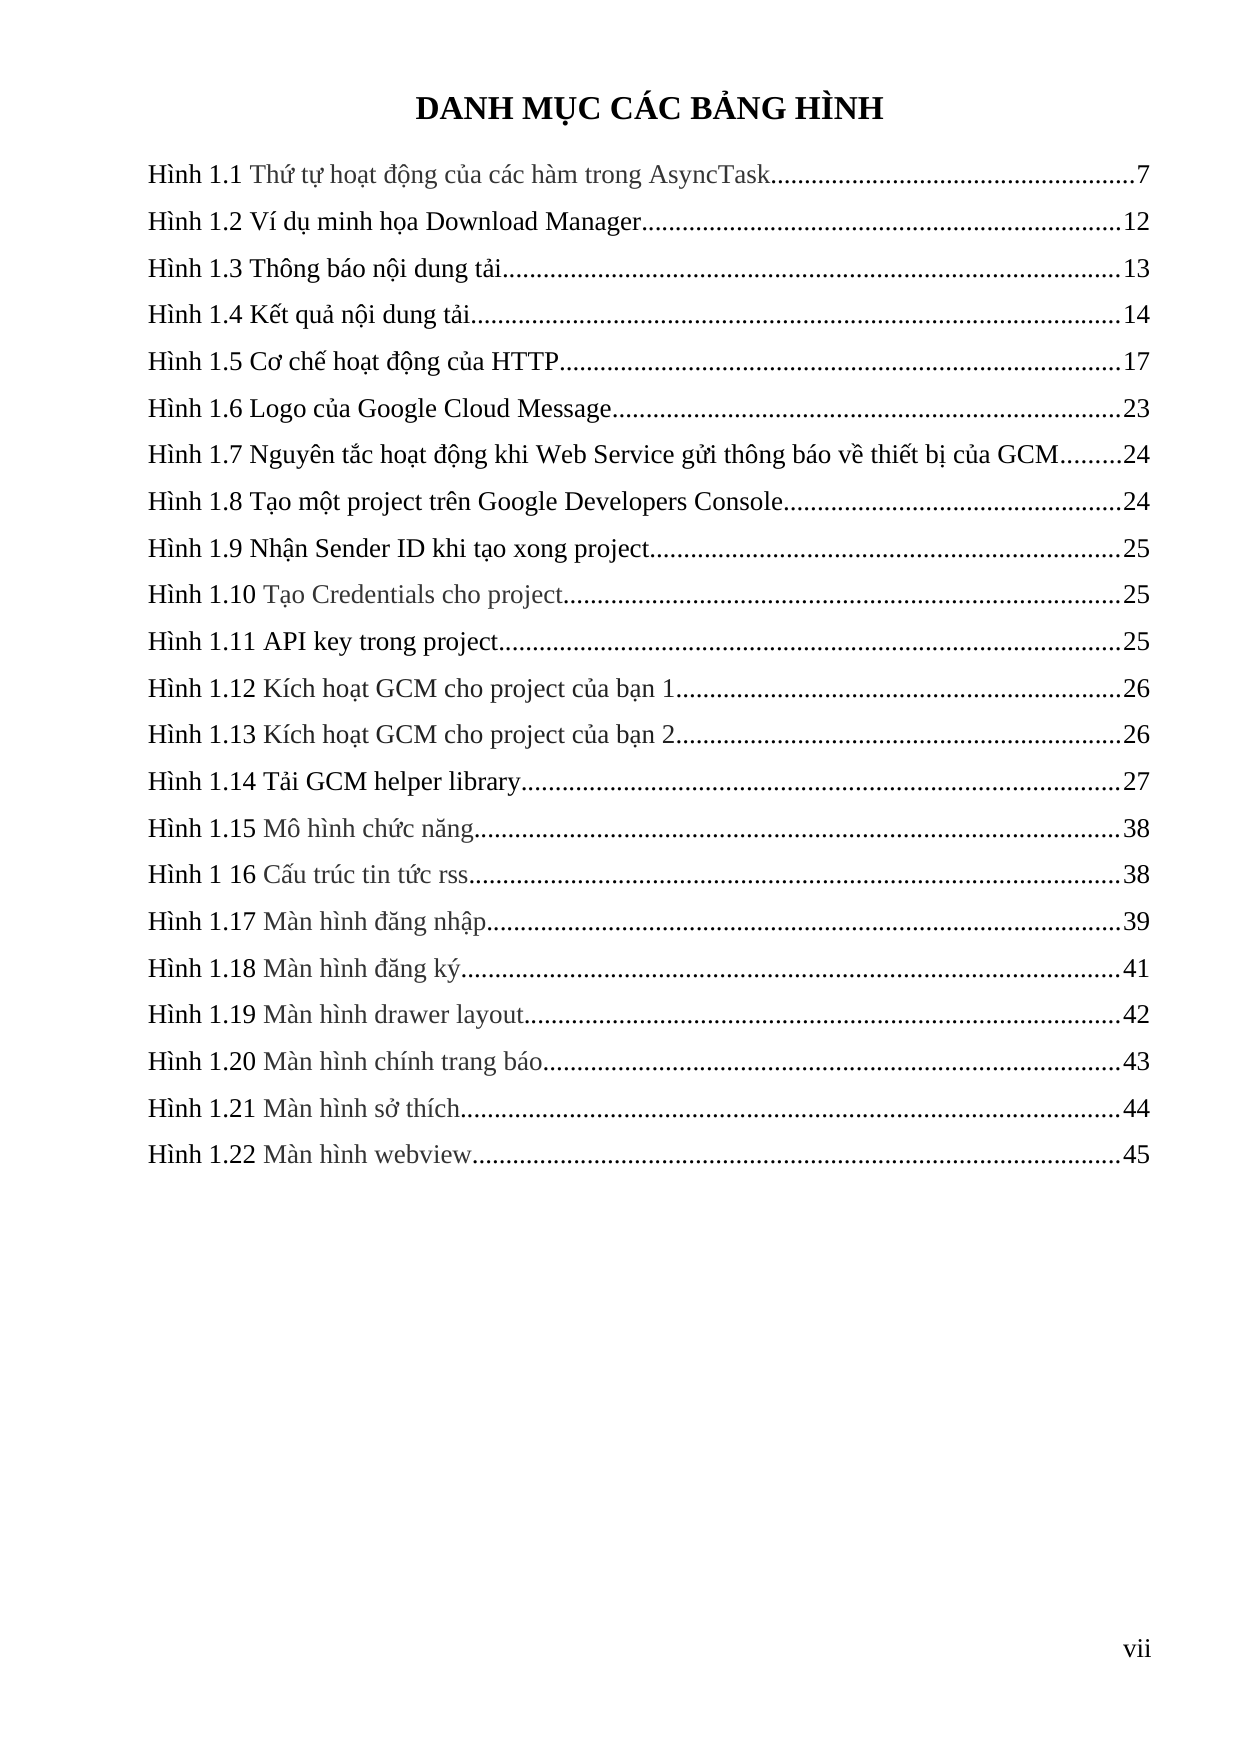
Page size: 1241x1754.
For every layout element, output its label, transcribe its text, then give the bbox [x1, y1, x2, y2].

text Hình 1.10 Tạo Credentials cho project 25 [148, 579, 1152, 610]
text Hình 1.14 Tải GCM helper library 27 [148, 765, 1152, 796]
text Hình 1.5 Cơ chế hoạt động của HTTP 17 [148, 345, 1152, 376]
text Hình 1.19 Màn hình drawer layout 42 [148, 999, 1152, 1030]
text Hình 1.15 Mô hình chức năng 38 [148, 812, 1152, 843]
text Hình 1.3 Thông báo nội dung tải 13 [148, 252, 1152, 283]
text Hình 1.9 Nhận Sender ID khi tạo xong project 25 [148, 532, 1152, 563]
text Hình 1.4 Kết quả nội dung tải 14 [148, 299, 1152, 330]
text Hình 1.2 Ví dụ minh họa Download Manager 12 [148, 205, 1152, 236]
text Hình 1.12 Kích hoạt GCM cho project của bạn 1 26 [148, 672, 1152, 703]
text Hình 1.1 Thứ tự hoạt động của các hàm trong AsyncTask 7 [148, 159, 1152, 190]
text Hình 1.13 Kích hoạt GCM cho project của bạn 2 26 [148, 719, 1152, 750]
text Hình 1.20 Màn hình chính trang báo 43 [148, 1045, 1152, 1076]
subtitle DANH MỤC CÁC BẢNG HÌNH [148, 89, 1152, 127]
text Hình 1 16 Cấu trúc tin tức rss 38 [148, 859, 1152, 890]
text Hình 1.21 Màn hình sở thích 44 [148, 1092, 1152, 1123]
text Hình 1.8 Tạo một project trên Google Developers Console 24 [148, 485, 1152, 516]
text Hình 1.11 API key trong project 25 [148, 625, 1152, 656]
text Hình 1.22 Màn hình webview 45 [148, 1139, 1152, 1170]
text Hình 1.6 Logo của Google Cloud Message 23 [148, 392, 1152, 423]
text Hình 1.17 Màn hình đăng nhập 39 [148, 905, 1152, 936]
text Hình 1.7 Nguyên tắc hoạt động khi Web Service gửi thông báo về thiết bị của GCM 24 [148, 439, 1152, 470]
text Hình 1.18 Màn hình đăng ký 41 [148, 952, 1152, 983]
